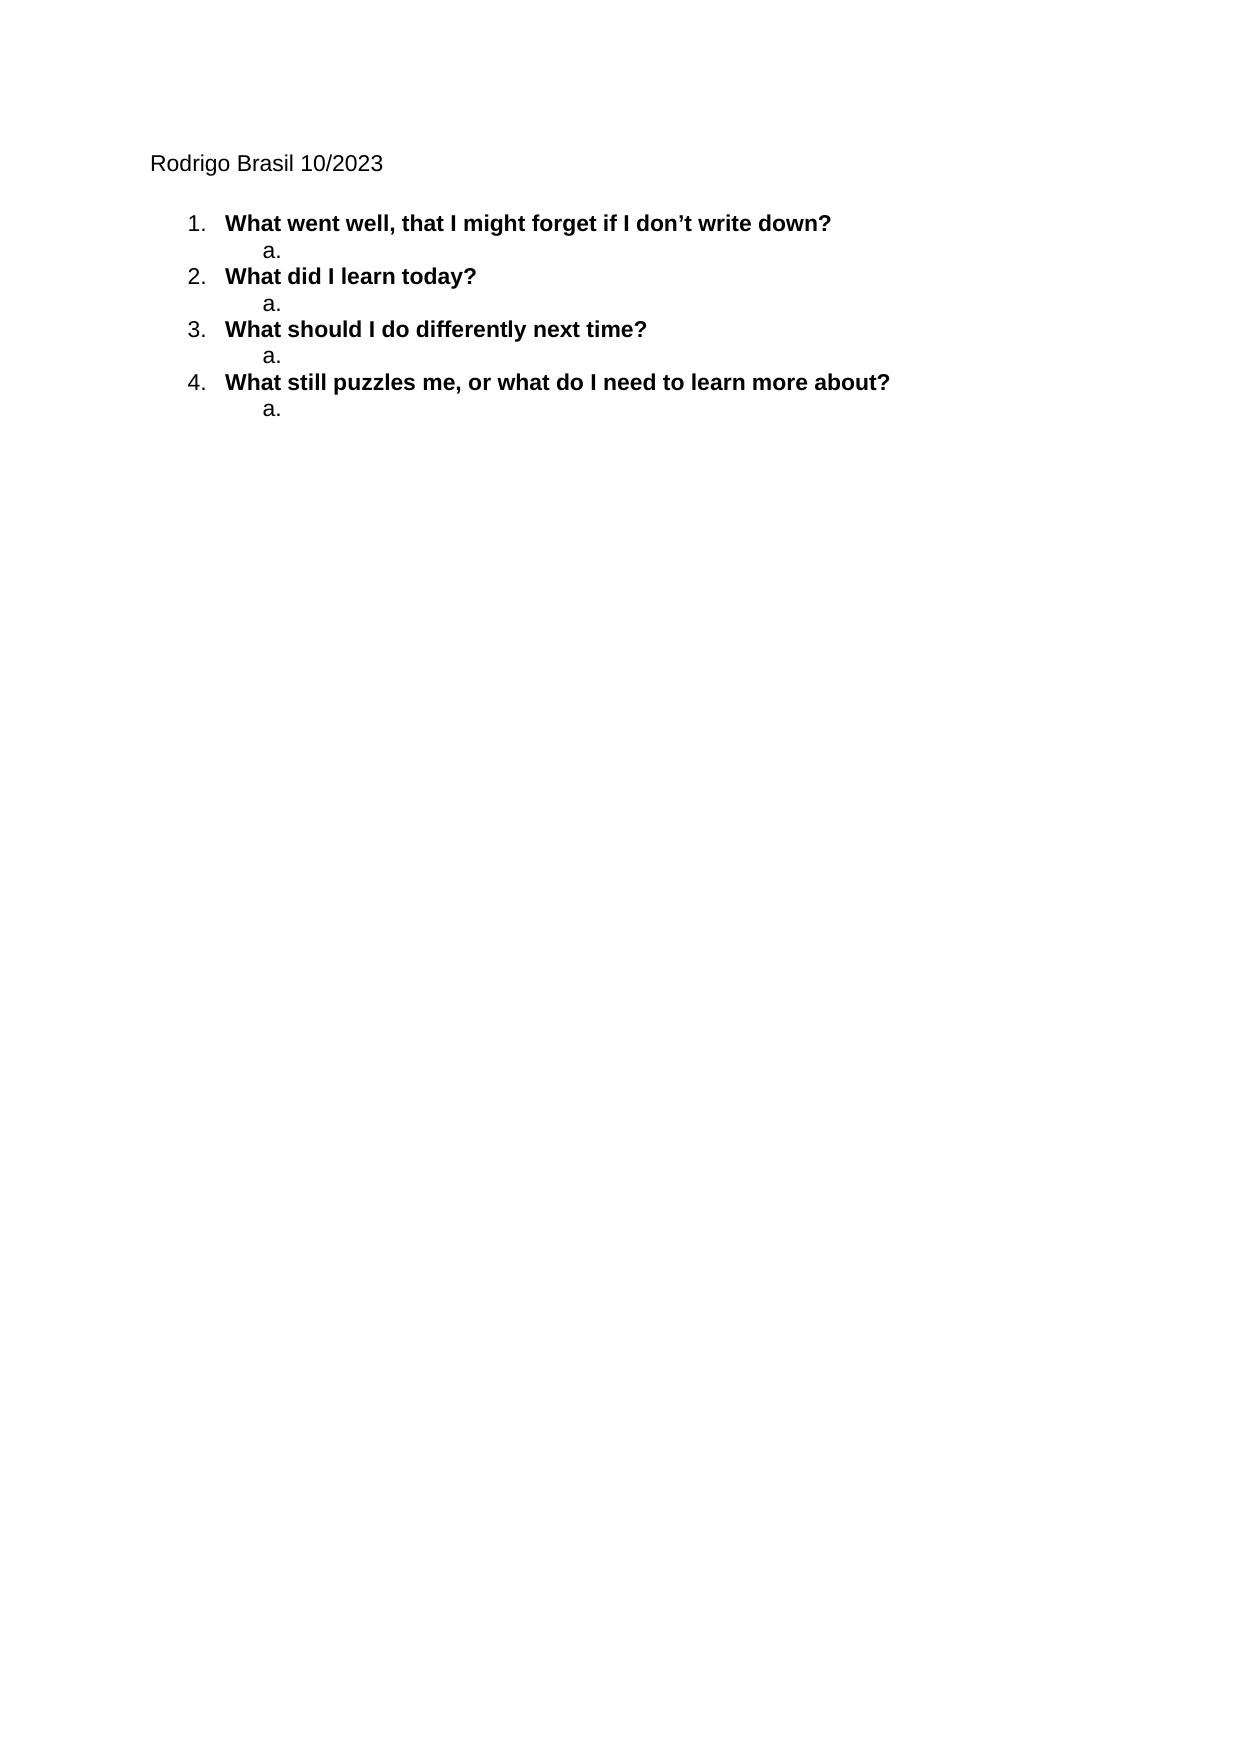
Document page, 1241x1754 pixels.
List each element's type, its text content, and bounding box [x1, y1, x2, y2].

list What still puzzles me, or what do I need to learn more about? [187, 368, 1090, 395]
list What did I learn today? [187, 263, 1090, 289]
text Rodrigo Brasil 10/2023 [150, 150, 1090, 176]
list What went well, that I might forget if I don’t write down? [187, 210, 1090, 237]
list What should I do differently next time? [187, 316, 1090, 342]
